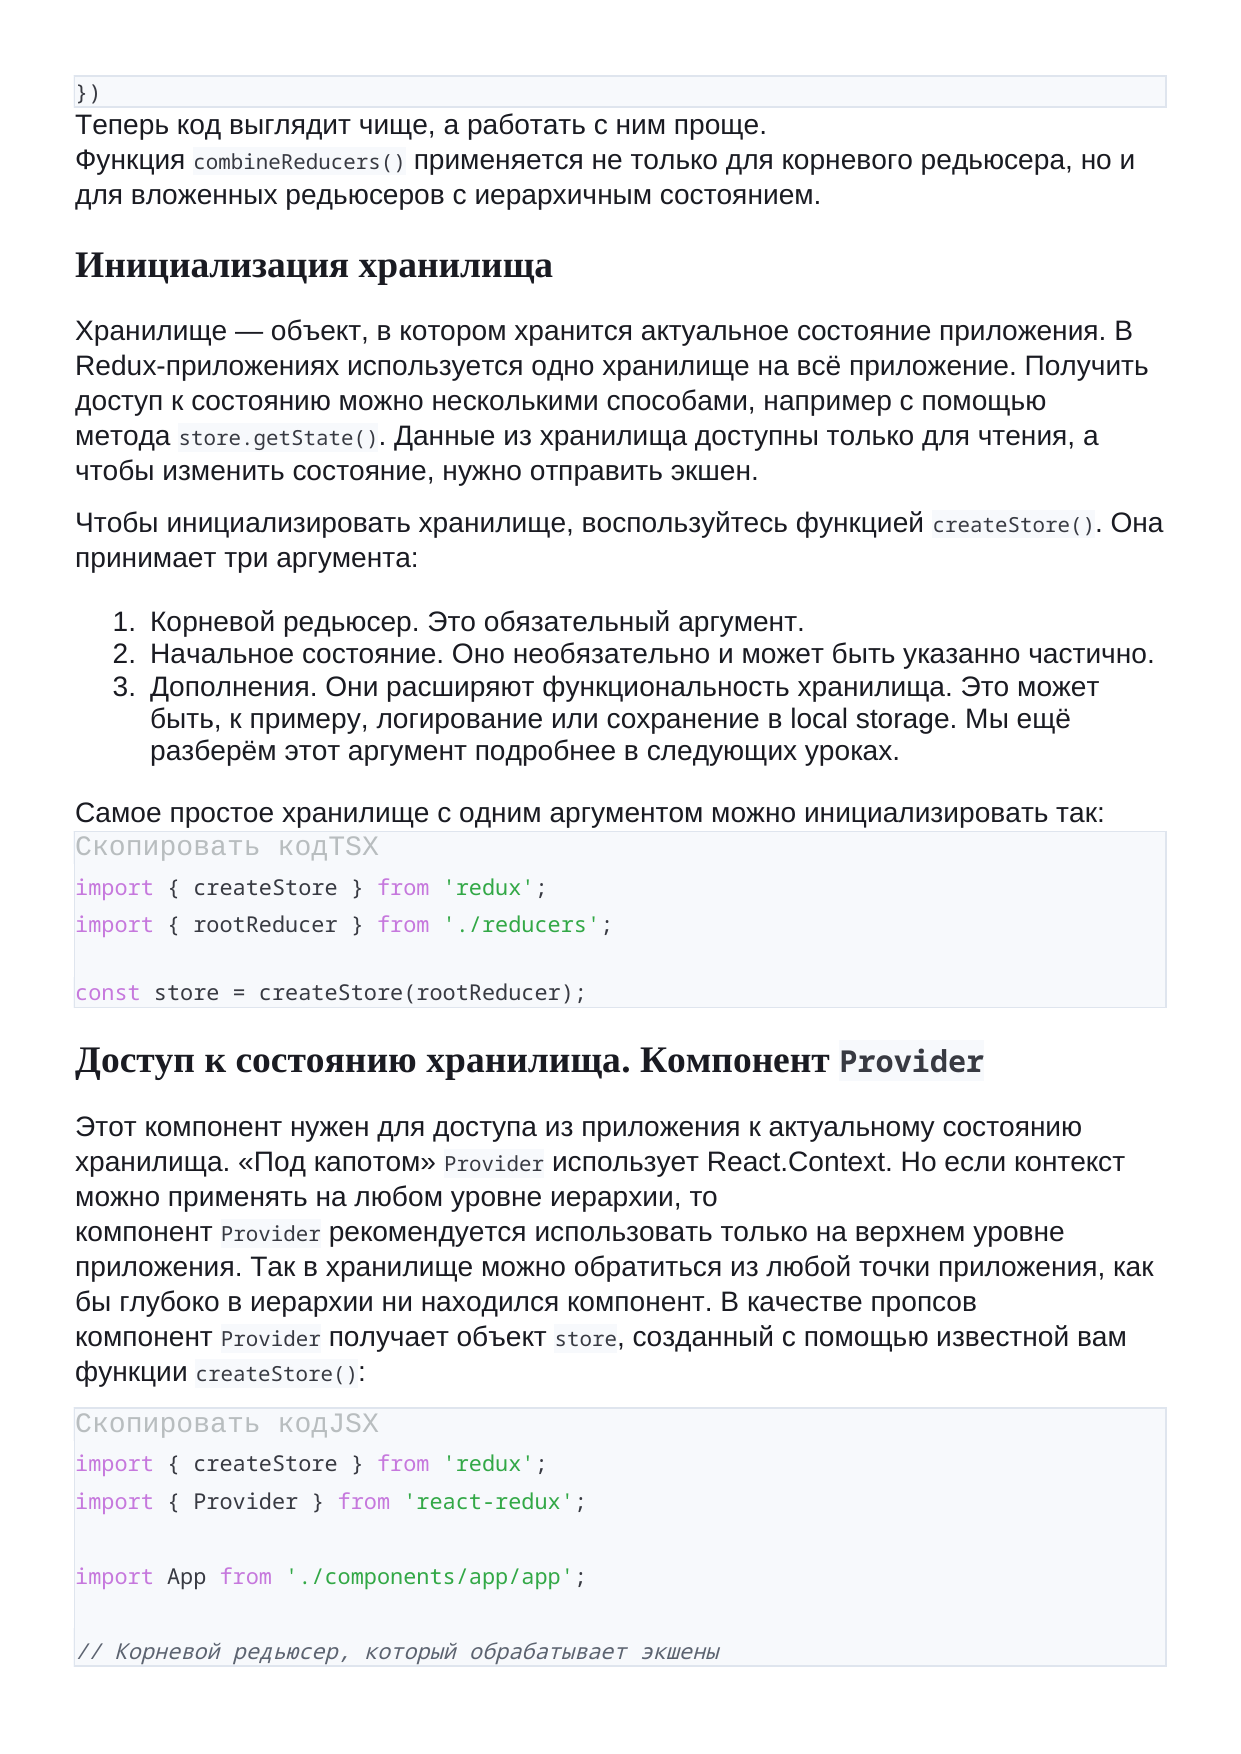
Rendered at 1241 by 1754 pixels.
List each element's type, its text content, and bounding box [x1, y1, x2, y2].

text Этот компонент нужен для доступа из приложения к актуальному состоянию хранилища. «Под капотом» Provider использует React.Context. Но если контекст можно применять на любом уровне иерархии, то компонент Provider рекомендуется использовать только на верхнем уровне приложения. Так в хранилище можно обратиться из любой точки приложения, как бы глубоко в иерархии ни находился компонент. В качестве пропсов компонент Provider получает объект store, созданный с помощью известной вам функции createStore(): [75, 1110, 1165, 1388]
text import { createStore } from 'redux'; [75, 864, 1165, 902]
text Самое простое хранилище с одним аргументом можно инициализировать так: [75, 796, 1165, 828]
list Дополнения. Они расширяют функциональность хранилища. Это может быть, к примеру, логирование или сохранение в local storage. Мы ещё разберём этот аргумент подробнее в следующих уроках. [112, 669, 1165, 767]
text Чтобы инициализировать хранилище, воспользуйтесь функцией createStore(). Она принимает три аргумента: [75, 506, 1165, 573]
text import { Provider } from 'react-redux'; [75, 1478, 1165, 1516]
subtitle Инициализация хранилища [75, 242, 1165, 285]
text const store = createStore(rootReducer); [75, 975, 1165, 1007]
text }) [75, 77, 1165, 106]
list Корневой редьюсер. Это обязательный аргумент. [112, 605, 1165, 637]
text // Корневой редьюсер, который обрабатывает экшены [75, 1626, 1165, 1665]
text import App from './components/app/app'; [75, 1553, 1165, 1591]
list Начальное состояние. Оно необязательно и может быть указанно частично. [112, 637, 1165, 669]
text Теперь код выглядит чище, а работать с ним проще. Функция combineReducers() применяется не только для корневого редьюсера, но и для вложенных редьюсеров с иерархичным состоянием. [75, 108, 1165, 210]
subtitle Доступ к состоянию хранилища. Компонент Provider [75, 1037, 1165, 1081]
text import { createStore } from 'redux'; [75, 1441, 1165, 1478]
text Хранилище — объект, в котором хранится актуальное состояние приложения. В Redux-приложениях используется одно хранилище на всё приложение. Получить доступ к состоянию можно несколькими способами, например с помощью метода store.getState(). Данные из хранилища доступны только для чтения, а чтобы изменить состояние, нужно отправить экшен. [75, 314, 1165, 486]
text Скопировать кодJSX [75, 1409, 1165, 1441]
text Скопировать кодTSX [75, 832, 1165, 864]
text import { rootReducer } from './reducers'; [75, 902, 1165, 939]
